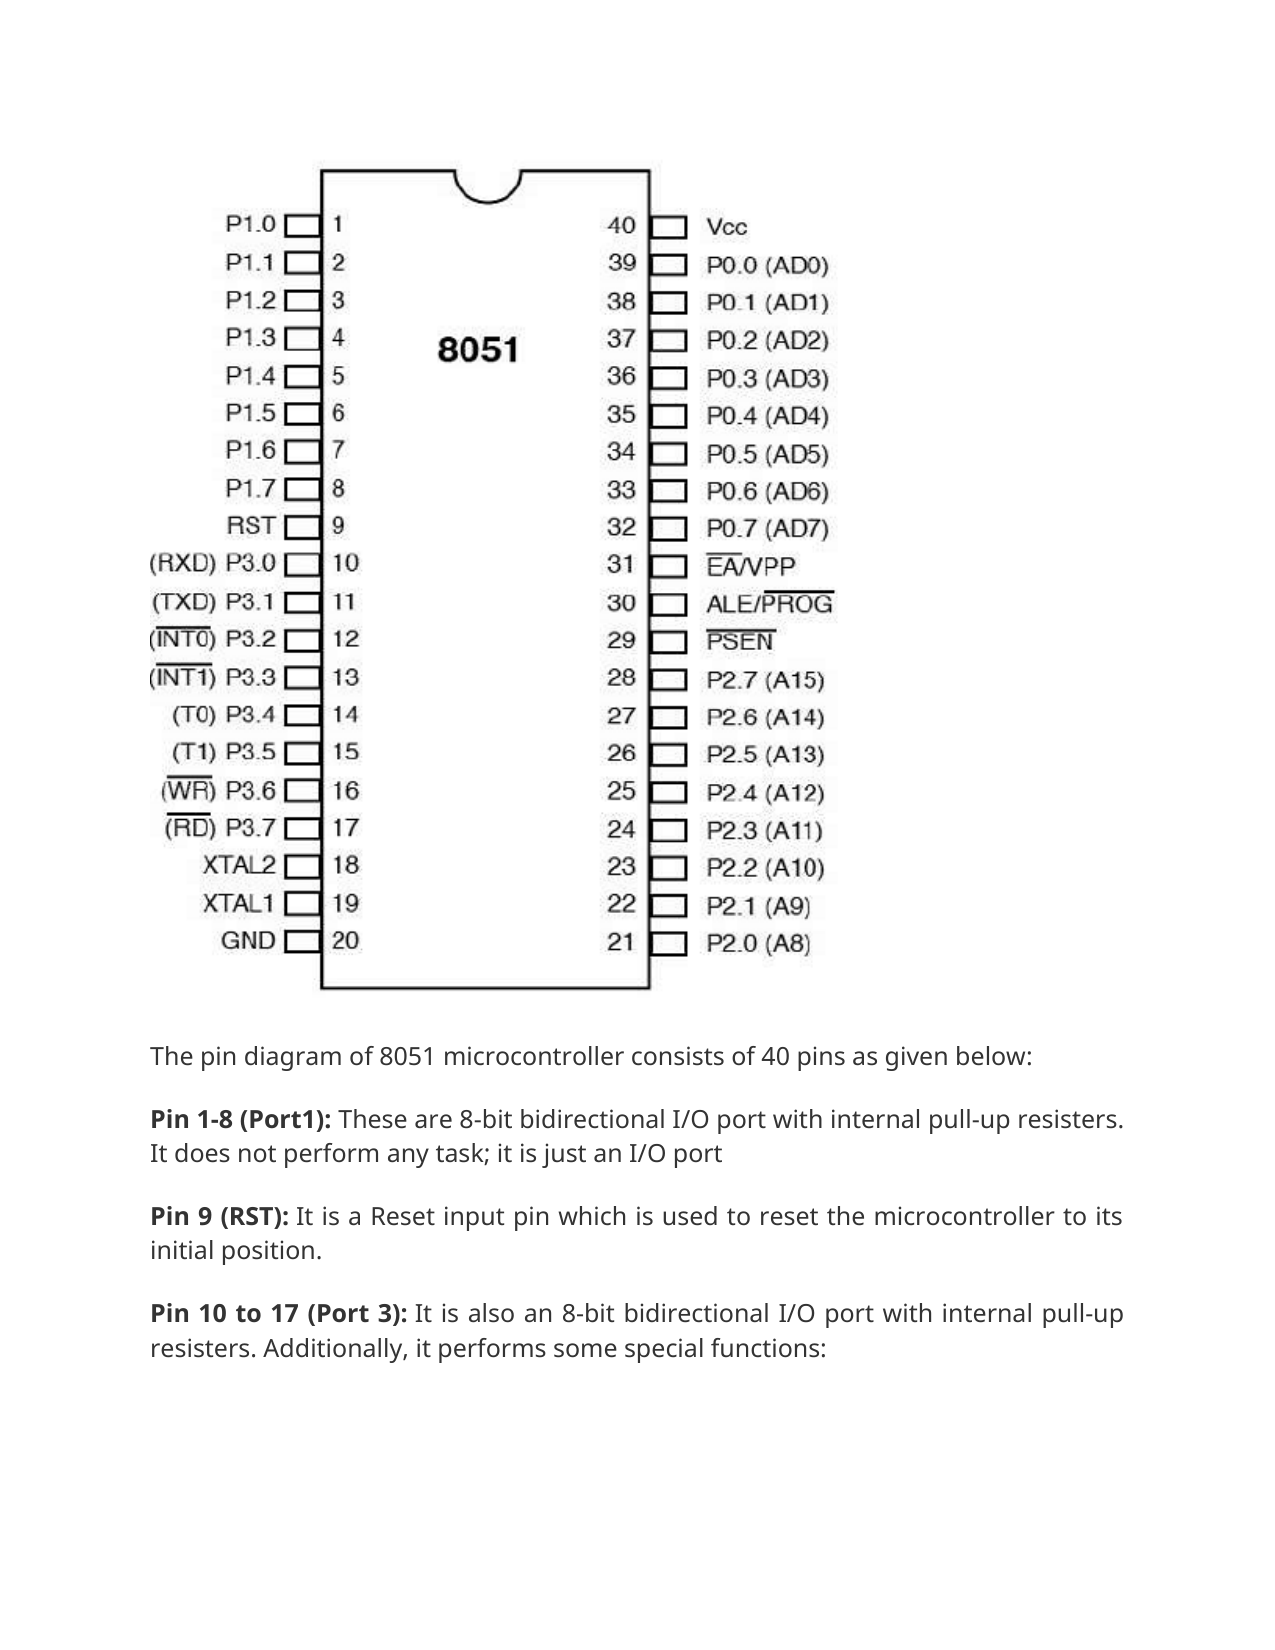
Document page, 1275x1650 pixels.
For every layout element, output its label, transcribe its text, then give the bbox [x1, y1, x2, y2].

text Pin 9 (RST): It is a Reset input pin which is used to reset the microcontroller to its initial position. [150, 1199, 1125, 1267]
text The pin diagram of 8051 microcontroller consists of 40 pins as given below: [150, 1038, 1125, 1072]
text Pin 1-8 (Port1): These are 8-bit bidirectional I/O port with internal pull-up resisters. It does not perform any task; it is just an I/O port [150, 1102, 1125, 1170]
text Pin 10 to 17 (Port 3): It is also an 8-bit bidirectional I/O port with internal pull-up resisters. Additionally, it performs some special functions: [150, 1296, 1125, 1364]
picture [150, 150, 855, 1010]
